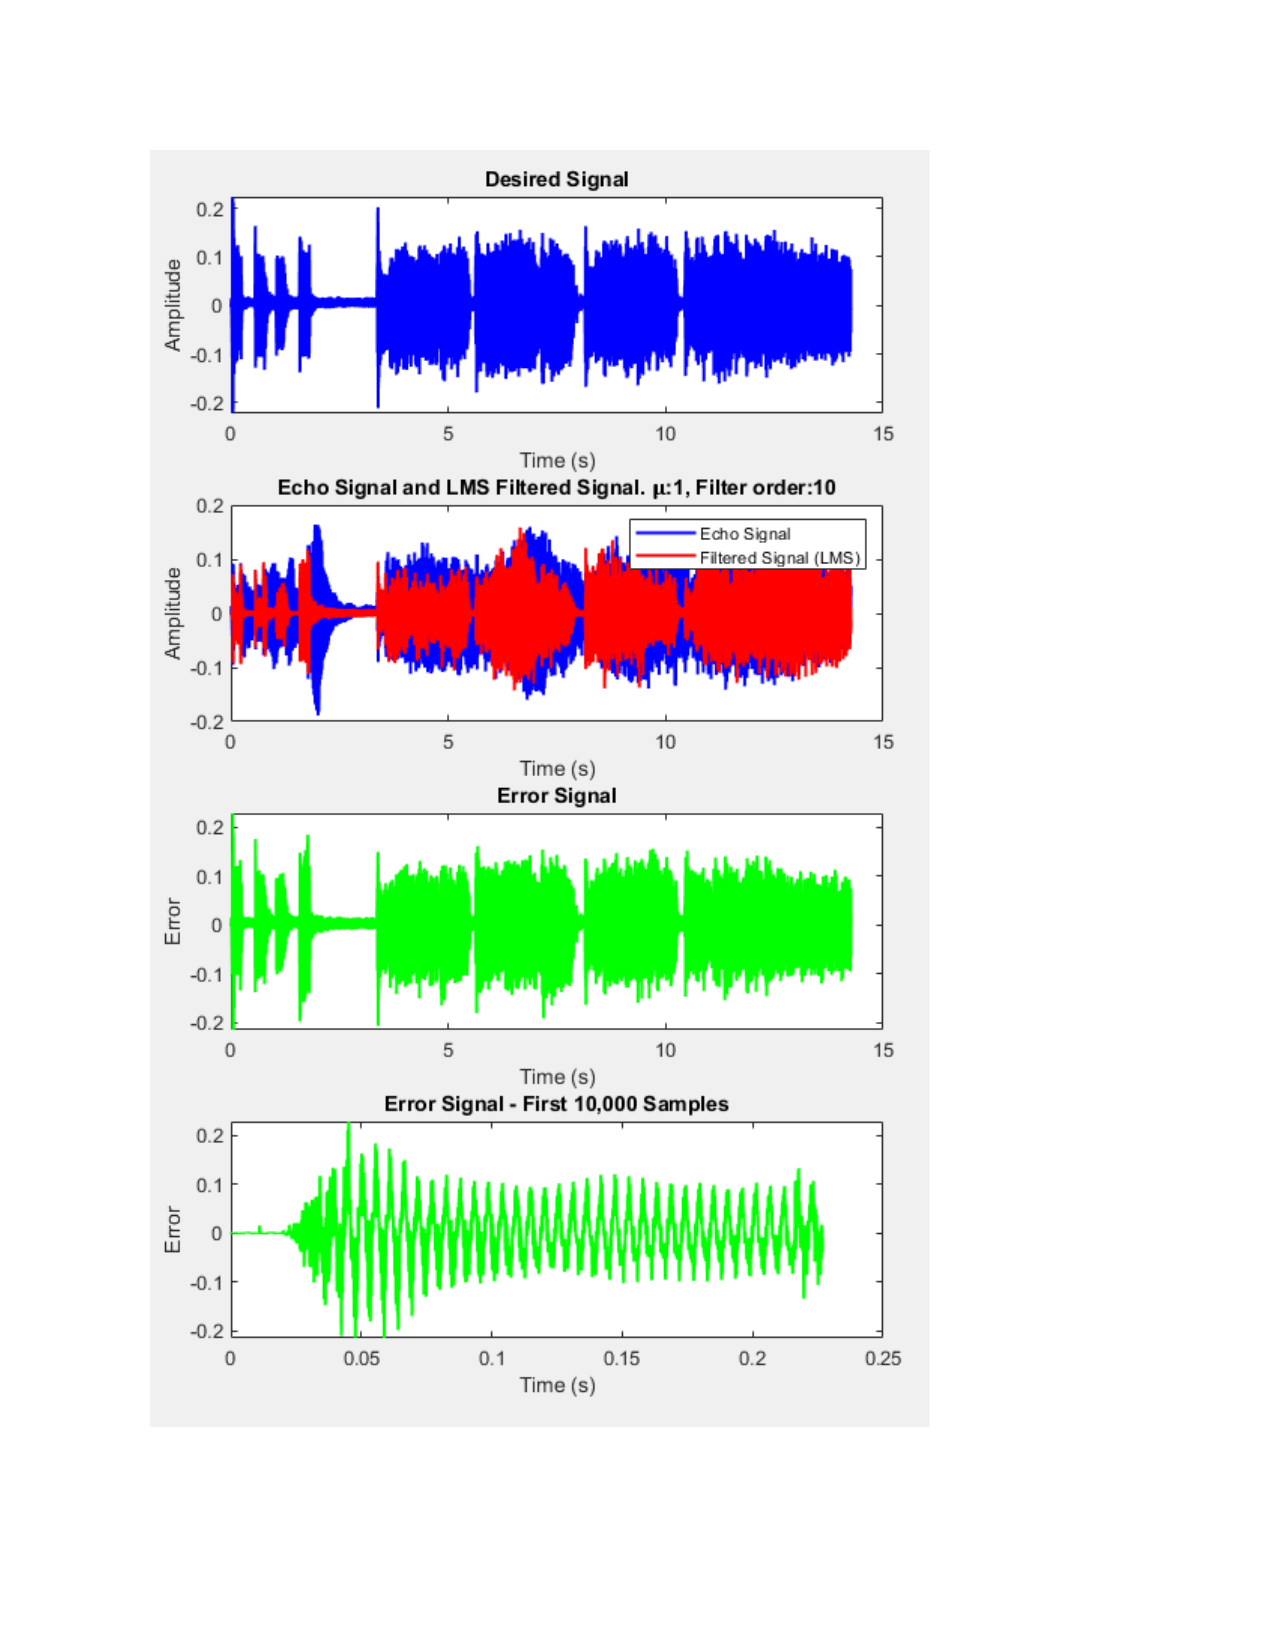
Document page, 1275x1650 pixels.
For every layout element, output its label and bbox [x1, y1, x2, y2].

picture [150, 150, 930, 1427]
